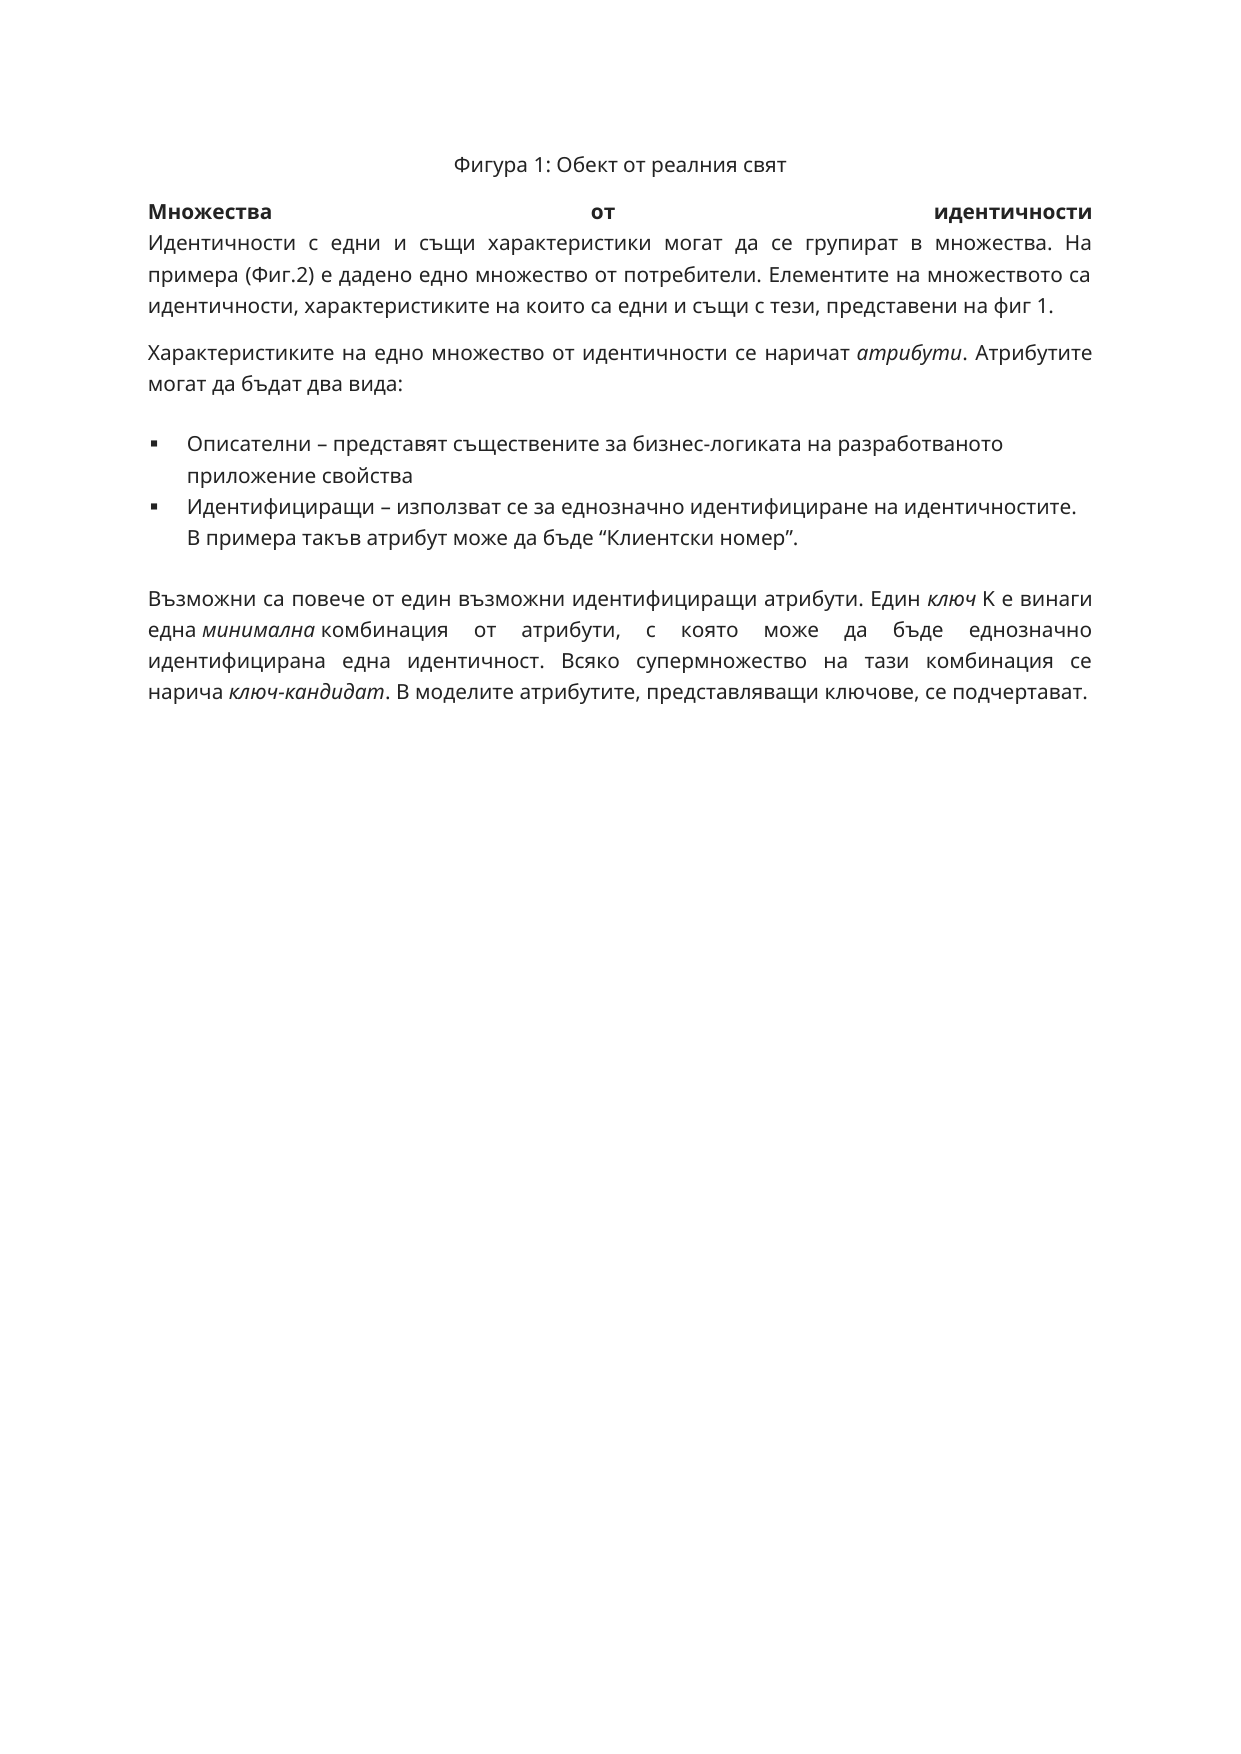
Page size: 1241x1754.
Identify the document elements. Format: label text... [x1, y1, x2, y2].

list Идентифициращи – използват се за еднозначно идентифициране на идентичностите. В примера такъв атрибут може да бъде “Клиентски номер”. [149, 489, 1093, 552]
text Множества от идентичности Идентичности с едни и същи характеристики могат да се групират в множества. На примера (Фиг.2) е дадено едно множество от потребители. Елементите на множеството са идентичности, характеристиките на които са едни и същи с тези, представени на фиг 1. [148, 194, 1093, 319]
text Фигура 1: Обект от реалния свят [148, 148, 1093, 179]
list Описателни – представят съществените за бизнес-логиката на разработваното приложение свойства [149, 427, 1093, 489]
text Възможни са повече от един възможни идентифициращи атрибути. Един ключ K е винаги една минимална комбинация от атрибути, с която може да бъде еднозначно идентифицирана една идентичност. Всяко супермножество на тази комбинация се нарича ключ-кандидат. В моделите атрибутите, представляващи ключове, се подчертават. [148, 581, 1093, 706]
text Характеристиките на едно множество от идентичности се наричат атрибути. Атрибутите могат да бъдат два вида: [148, 335, 1093, 398]
